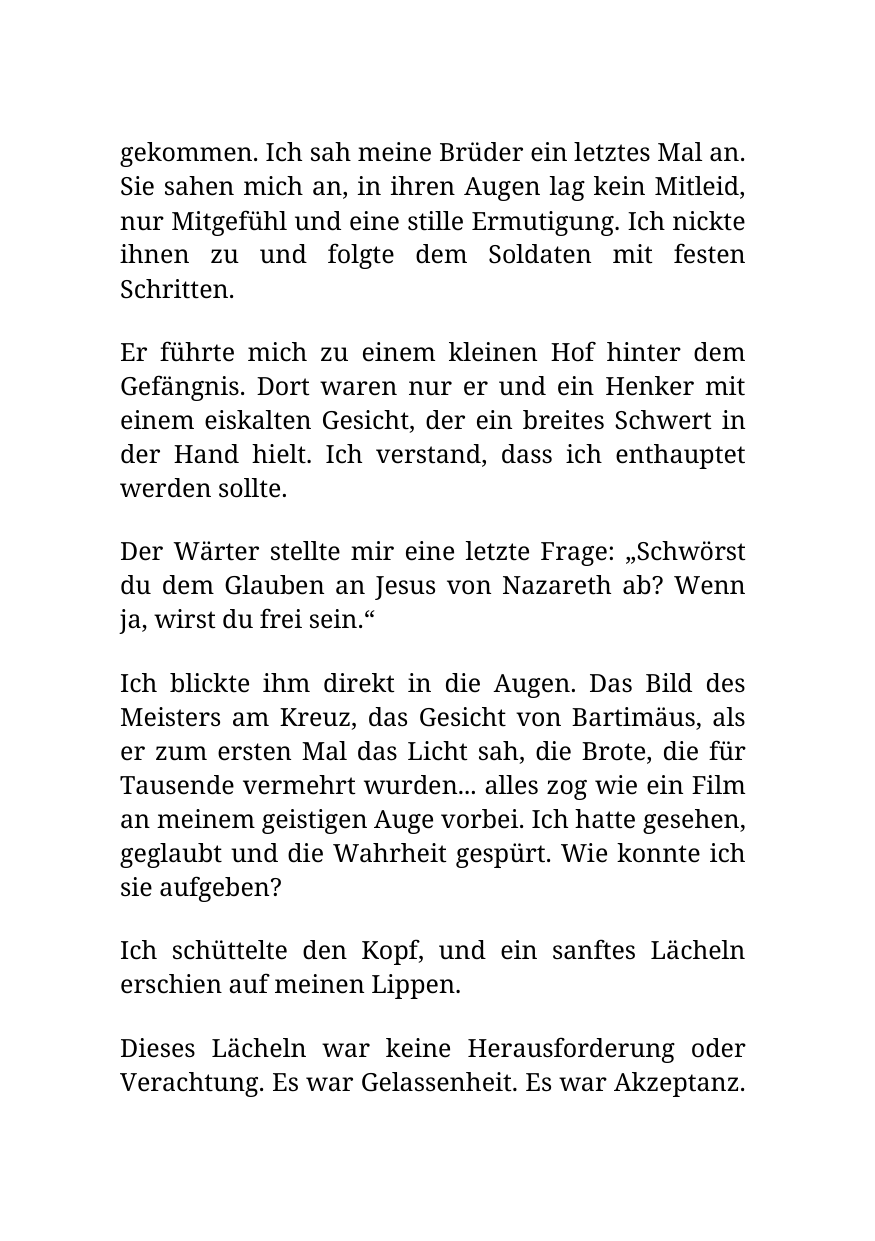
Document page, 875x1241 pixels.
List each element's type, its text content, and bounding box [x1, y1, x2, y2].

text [120, 1030, 747, 1098]
text Ich blickte ihm direkt in die Augen. Das Bild des Meisters am Kreuz, das Gesicht von Bartimäus, als er zum ersten Mal das Licht sah, die Brote, die für Tausende vermehrt wurden... alles zog wie ein Film an meinem geistigen Auge vorbei. Ich hatte gesehen, geglaubt und die Wahrheit gespürt. Wie konnte ich sie aufgeben? [120, 665, 747, 904]
text Er führte mich zu einem kleinen Hof hinter dem Gefängnis. Dort waren nur er und ein Henker mit einem eiskalten Gesicht, der ein breites Schwert in der Hand hielt. Ich verstand, dass ich enthauptet werden sollte. [120, 334, 747, 505]
text Der Wärter stellte mir eine letzte Frage: „Schwörst du dem Glauben an Jesus von Nazareth ab? Wenn ja, wirst du frei sein.“ [120, 534, 747, 636]
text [120, 135, 747, 305]
text Ich schüttelte den Kopf, und ein sanftes Lächeln erschien auf meinen Lippen. [120, 933, 747, 1001]
